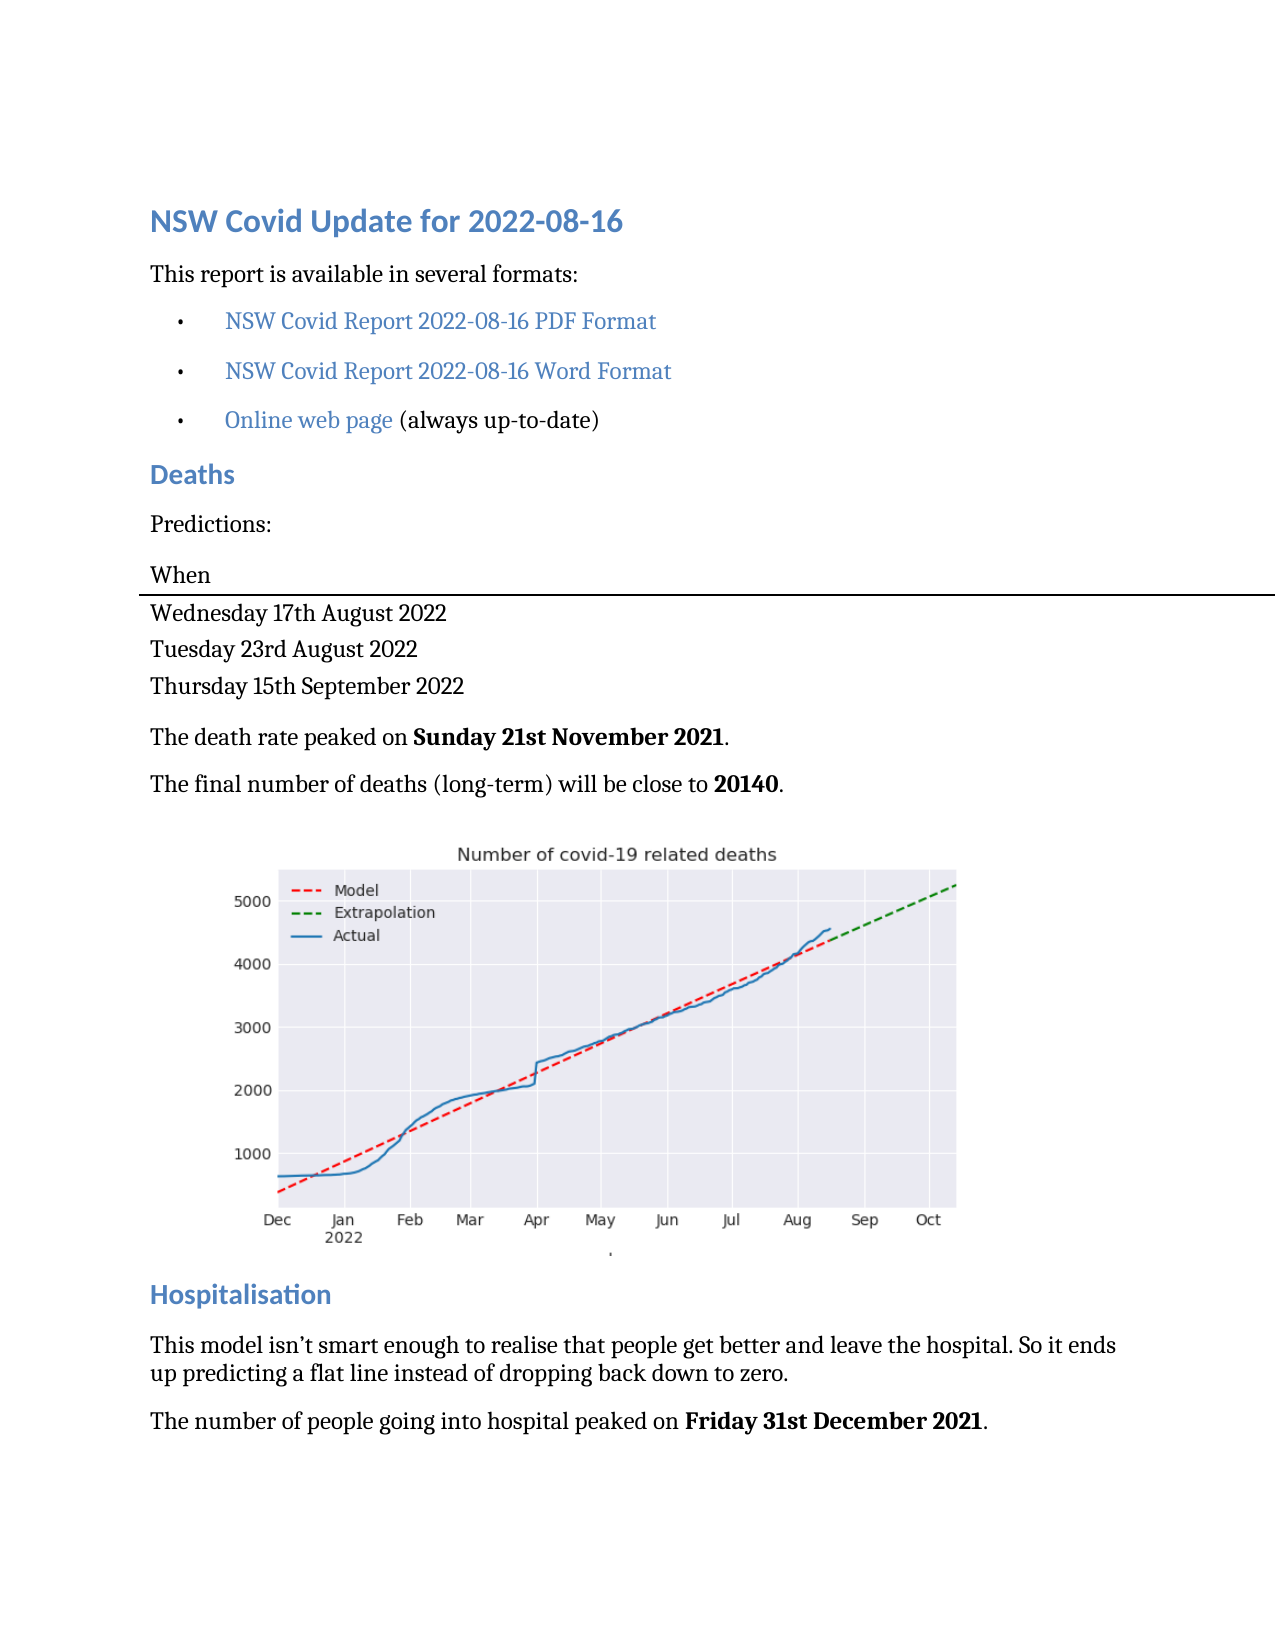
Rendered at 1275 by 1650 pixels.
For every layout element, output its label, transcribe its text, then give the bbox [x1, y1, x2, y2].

table_cell Tuesday 23rd August 2022 [139, 632, 1275, 668]
table_cell Thursday 15th September 2022 [139, 668, 1275, 704]
picture [168, 817, 1044, 1256]
list Online web page (always up-to-date) [175, 406, 1125, 435]
text The final number of deaths (long-term) will be close to 20140. [150, 770, 1125, 799]
text The number of people going into hospital peaked on Friday 31st December 2021. [150, 1407, 1125, 1436]
subtitle Hospitalisation [150, 1276, 1125, 1312]
table_cell Wednesday 17th August 2022 [139, 596, 1275, 632]
list NSW Covid Report 2022-08-16 PDF Format [175, 307, 1125, 336]
list NSW Covid Report 2022-08-16 Word Format [175, 357, 1125, 385]
text The death rate peaked on Sunday 21st November 2021. [150, 723, 1125, 752]
text Predictions: [150, 510, 1125, 539]
text This report is available in several formats: [150, 259, 1125, 288]
text This model isn’t smart enough to realise that people get better and leave the hospital. So it ends up predicting a flat line instead of dropping back down to zero. [150, 1331, 1125, 1388]
subtitle Deaths [150, 456, 1125, 491]
table_header When [139, 558, 1275, 594]
subtitle NSW Covid Update for 2022-08-16 [150, 200, 1125, 241]
